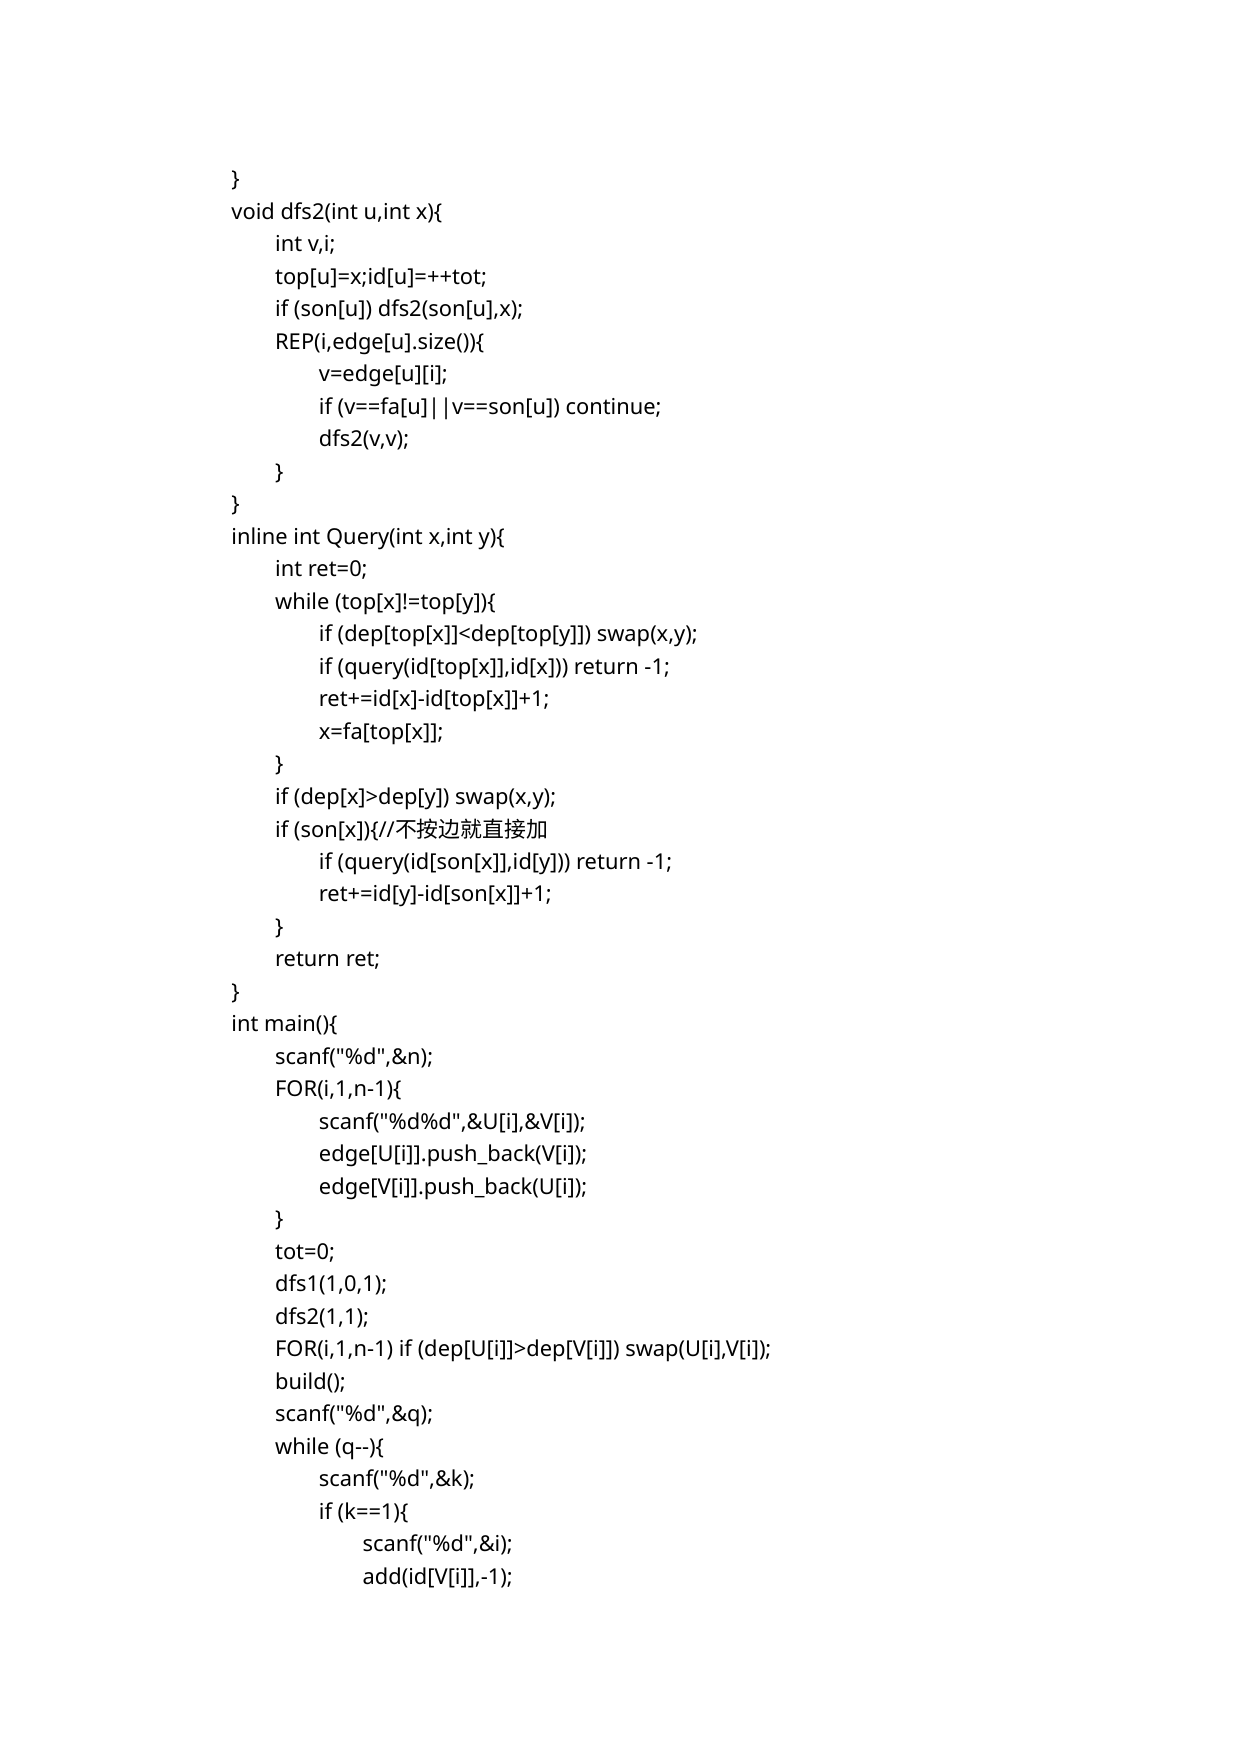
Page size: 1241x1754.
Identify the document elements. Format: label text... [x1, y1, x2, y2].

text int main(){ [187, 1007, 1053, 1039]
text int v,i; [187, 227, 1053, 259]
text v=edge[u][i]; [187, 357, 1053, 389]
text } [187, 487, 1053, 519]
text if (k==1){ [187, 1494, 1053, 1527]
text } [187, 909, 1053, 942]
text ret+=id[y]-id[son[x]]+1; [187, 877, 1053, 909]
text edge[V[i]].push_back(U[i]); [187, 1169, 1053, 1202]
text inline int Query(int x,int y){ [187, 519, 1053, 552]
text } [187, 974, 1053, 1007]
text if (query(id[son[x]],id[y])) return -1; [187, 844, 1053, 877]
text if (v==fa[u]||v==son[u]) continue; [187, 389, 1053, 422]
text } [187, 162, 1053, 194]
text ret+=id[x]-id[top[x]]+1; [187, 682, 1053, 714]
text } [187, 1202, 1053, 1234]
text } [187, 454, 1053, 487]
text REP(i,edge[u].size()){ [187, 324, 1053, 357]
text int ret=0; [187, 552, 1053, 584]
text if (dep[top[x]]<dep[top[y]]) swap(x,y); [187, 617, 1053, 649]
text if (son[x]){//不按边就直接加 [187, 812, 1053, 844]
text while (top[x]!=top[y]){ [187, 584, 1053, 617]
text scanf("%d%d",&U[i],&V[i]); [187, 1104, 1053, 1137]
text while (q--){ [187, 1429, 1053, 1462]
text if (dep[x]>dep[y]) swap(x,y); [187, 779, 1053, 812]
text scanf("%d",&q); [187, 1397, 1053, 1429]
text x=fa[top[x]]; [187, 714, 1053, 747]
text add(id[V[i]],-1); [187, 1559, 1053, 1592]
text if (son[u]) dfs2(son[u],x); [187, 292, 1053, 324]
text } [187, 747, 1053, 779]
text tot=0; [187, 1234, 1053, 1267]
text edge[U[i]].push_back(V[i]); [187, 1137, 1053, 1169]
text scanf("%d",&k); [187, 1462, 1053, 1494]
text if (query(id[top[x]],id[x])) return -1; [187, 649, 1053, 682]
text scanf("%d",&i); [187, 1527, 1053, 1559]
text top[u]=x;id[u]=++tot; [187, 259, 1053, 292]
text FOR(i,1,n-1){ [187, 1072, 1053, 1104]
text dfs2(v,v); [187, 422, 1053, 454]
text FOR(i,1,n-1) if (dep[U[i]]>dep[V[i]]) swap(U[i],V[i]); [187, 1332, 1053, 1364]
text dfs1(1,0,1); [187, 1267, 1053, 1299]
text scanf("%d",&n); [187, 1039, 1053, 1072]
text return ret; [187, 942, 1053, 974]
text dfs2(1,1); [187, 1299, 1053, 1332]
text build(); [187, 1364, 1053, 1397]
text void dfs2(int u,int x){ [187, 194, 1053, 227]
